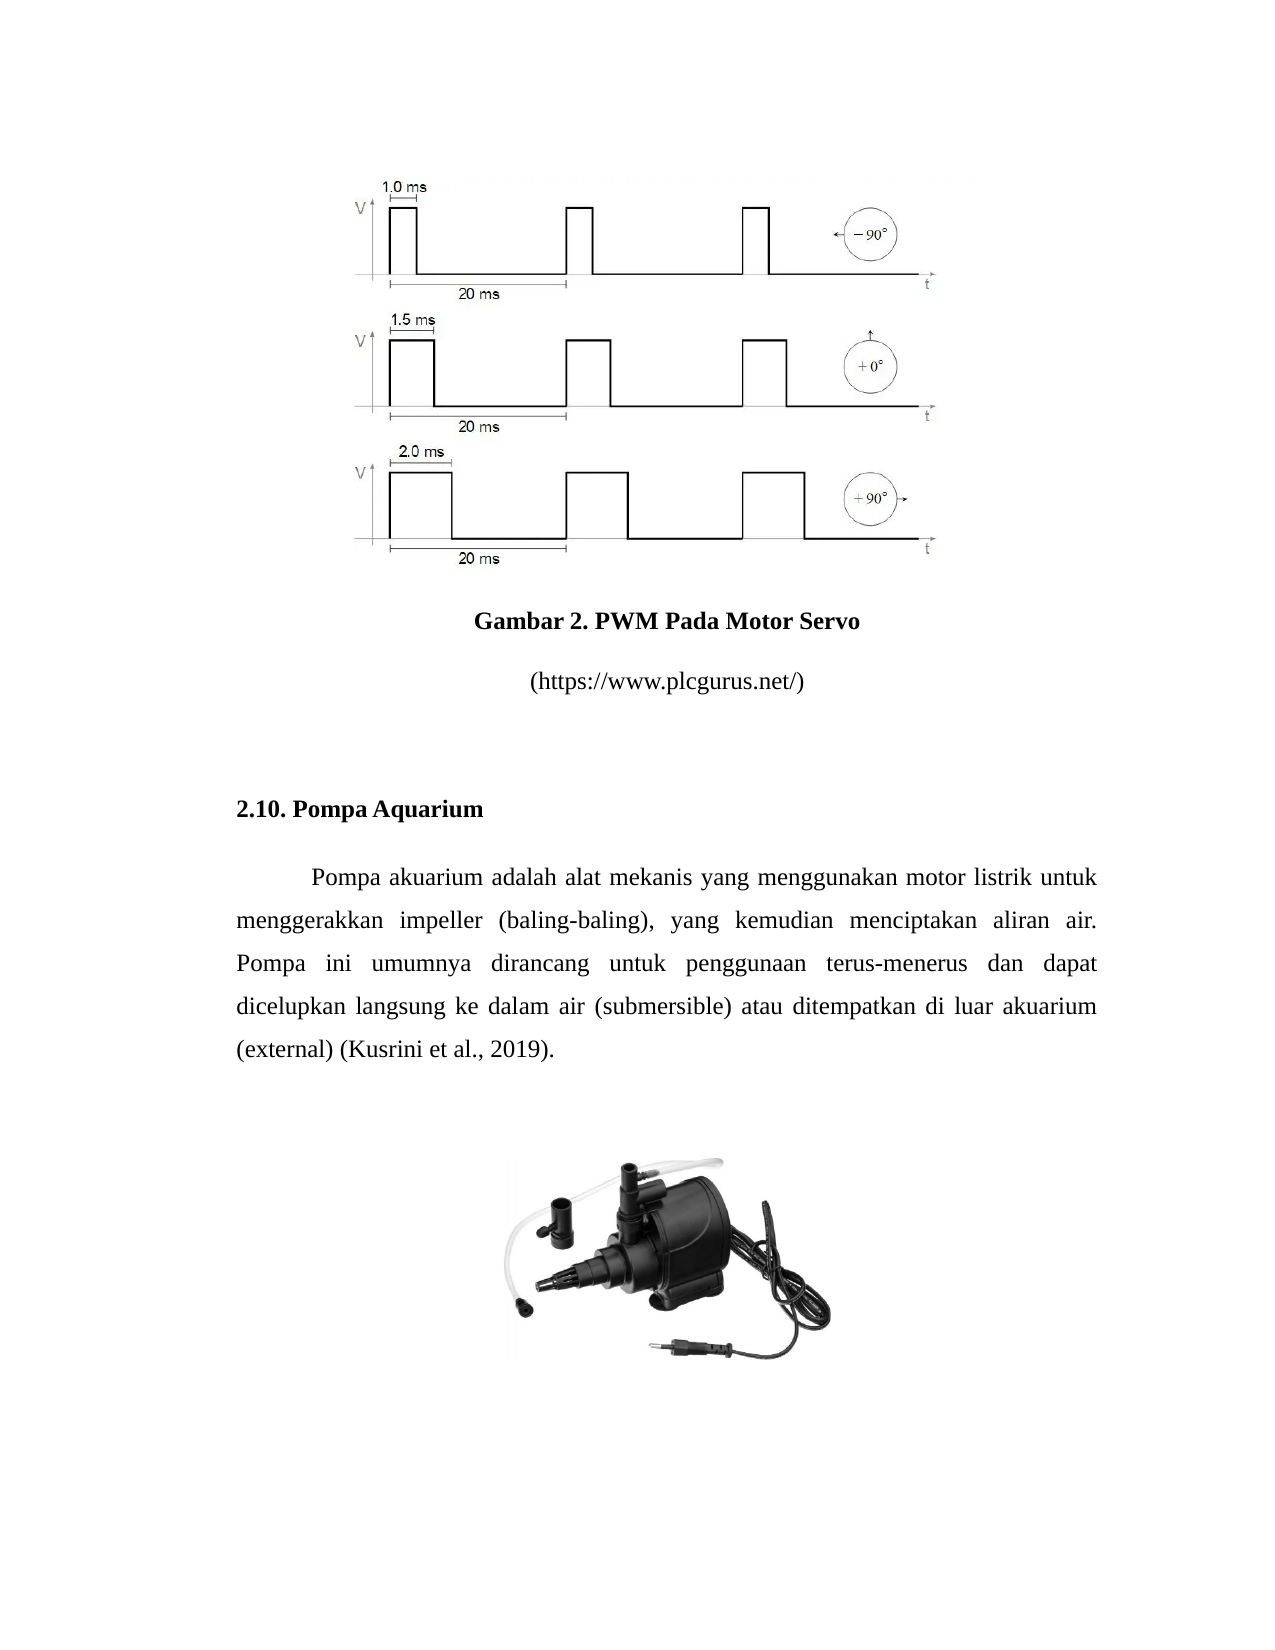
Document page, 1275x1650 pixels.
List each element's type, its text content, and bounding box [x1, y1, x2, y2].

text Pompa akuarium adalah alat mekanis yang menggunakan motor listrik untuk menggerakkan impeller (baling-baling), yang kemudian menciptakan aliran air. Pompa ini umumnya dirancang untuk penggunaan terus-menerus dan dapat dicelupkan langsung ke dalam air (submersible) atau ditempatkan di luar akuarium (external) (Kusrini et al., 2019). [236, 862, 1098, 1063]
picture [503, 1094, 831, 1422]
picture [354, 177, 980, 576]
text 2.10. Pompa Aquarium [236, 794, 1098, 823]
text (https://www.plcgurus.net/) [236, 666, 1098, 695]
text Gambar 2. PWM Pada Motor Servo [236, 606, 1098, 635]
